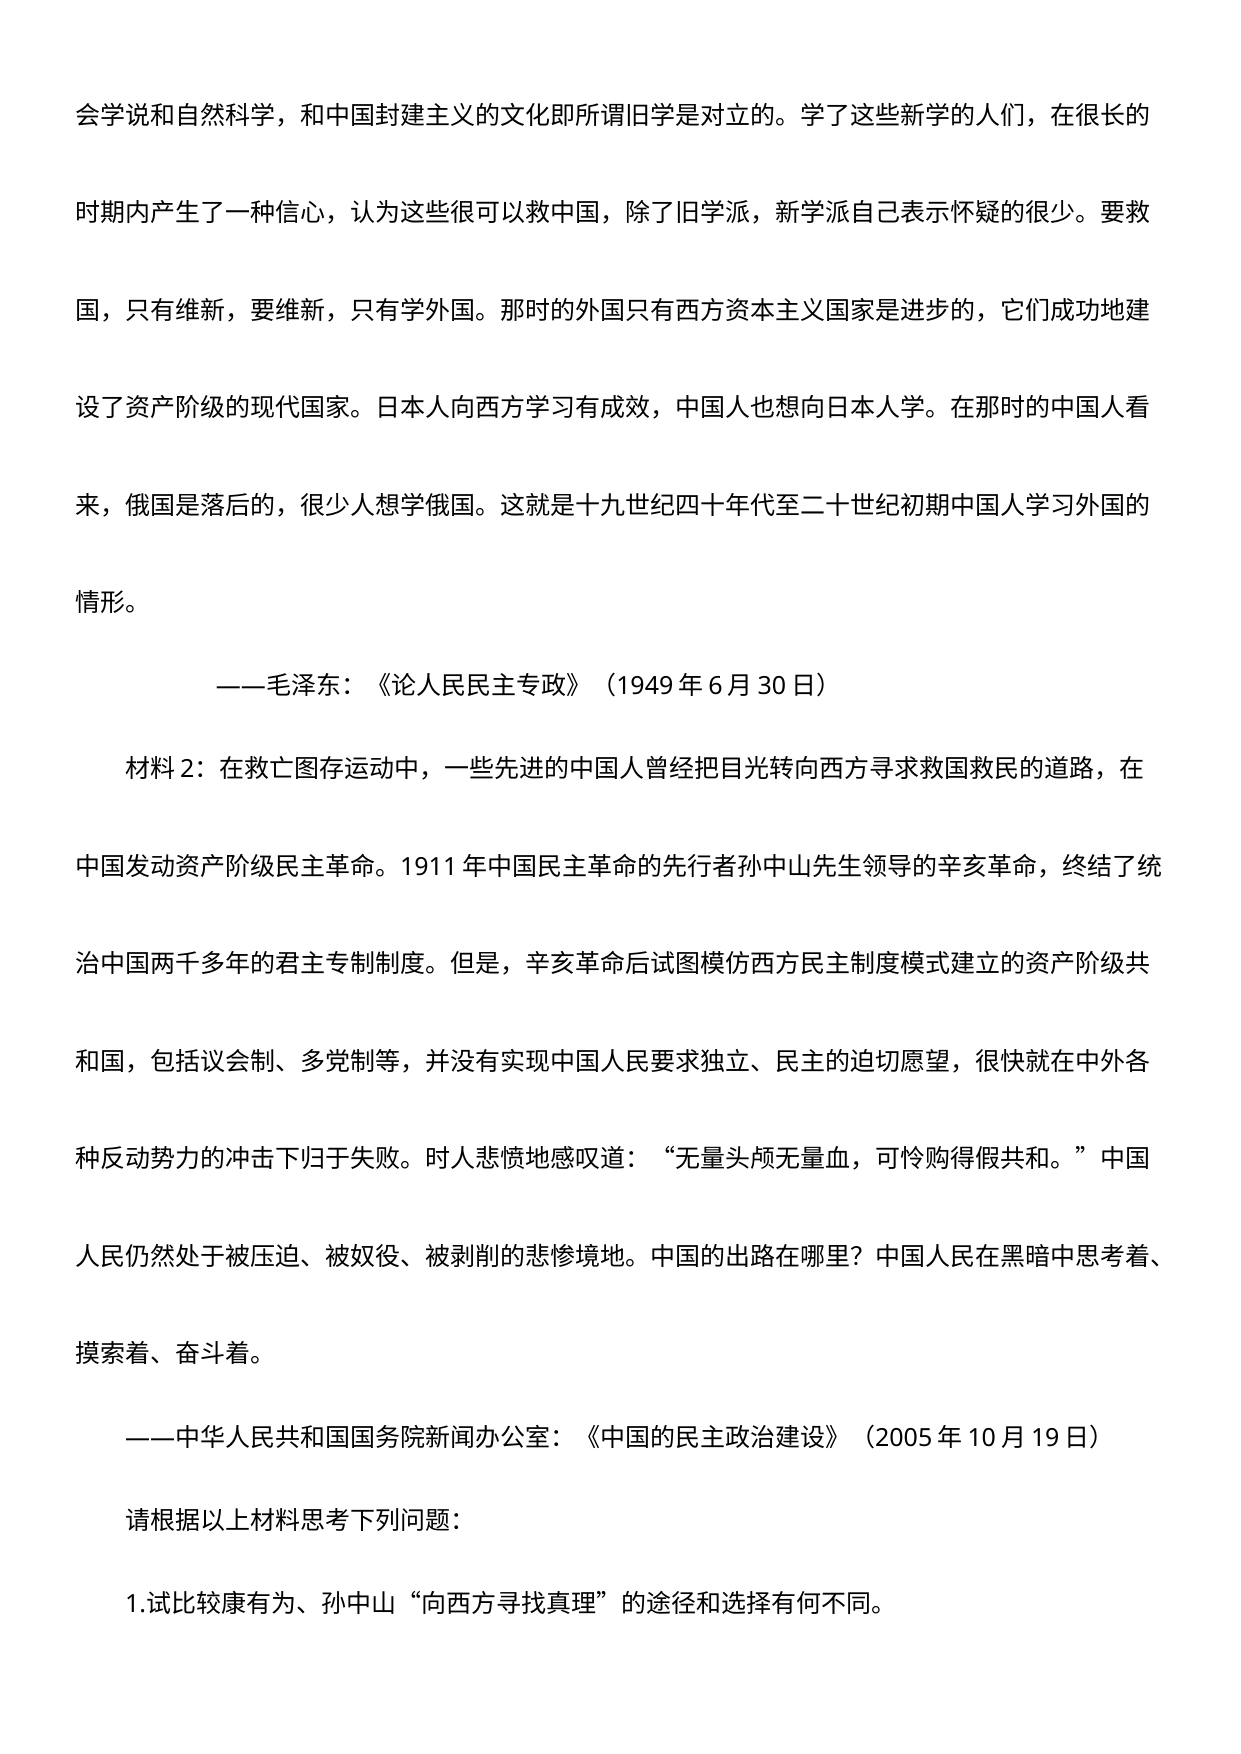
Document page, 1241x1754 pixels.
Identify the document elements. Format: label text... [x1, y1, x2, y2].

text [75, 81, 1165, 633]
text 请根据以上材料思考下列问题： [75, 1486, 1165, 1551]
text 材料2：在救亡图存运动中，一些先进的中国人曾经把目光转向西方寻求救国救民的道路，在中国发动资产阶级民主革命。1911年中国民主革命的先行者孙中山先生领导的辛亥革命，终结了统治中国两千多年的君主专制制度。但是，辛亥革命后试图模仿西方民主制度模式建立的资产阶级共和国，包括议会制、多党制等，并没有实现中国人民要求独立、民主的迫切愿望，很快就在中外各种反动势力的冲击下归于失败。时人悲愤地感叹道：“无量头颅无量血，可怜购得假共和。”中国人民仍然处于被压迫、被奴役、被剥削的悲惨境地。中国的出路在哪里？中国人民在黑暗中思考着、摸索着、奋斗着。 [75, 734, 1165, 1384]
text ——毛泽东：《论人民民主专政》（1949年6月30日） [75, 651, 1165, 716]
text 1.试比较康有为、孙中山“向西方寻找真理”的途径和选择有何不同。 [75, 1569, 1165, 1634]
text ——中华人民共和国国务院新闻办公室：《中国的民主政治建设》（2005年10月19日） [75, 1403, 1165, 1468]
